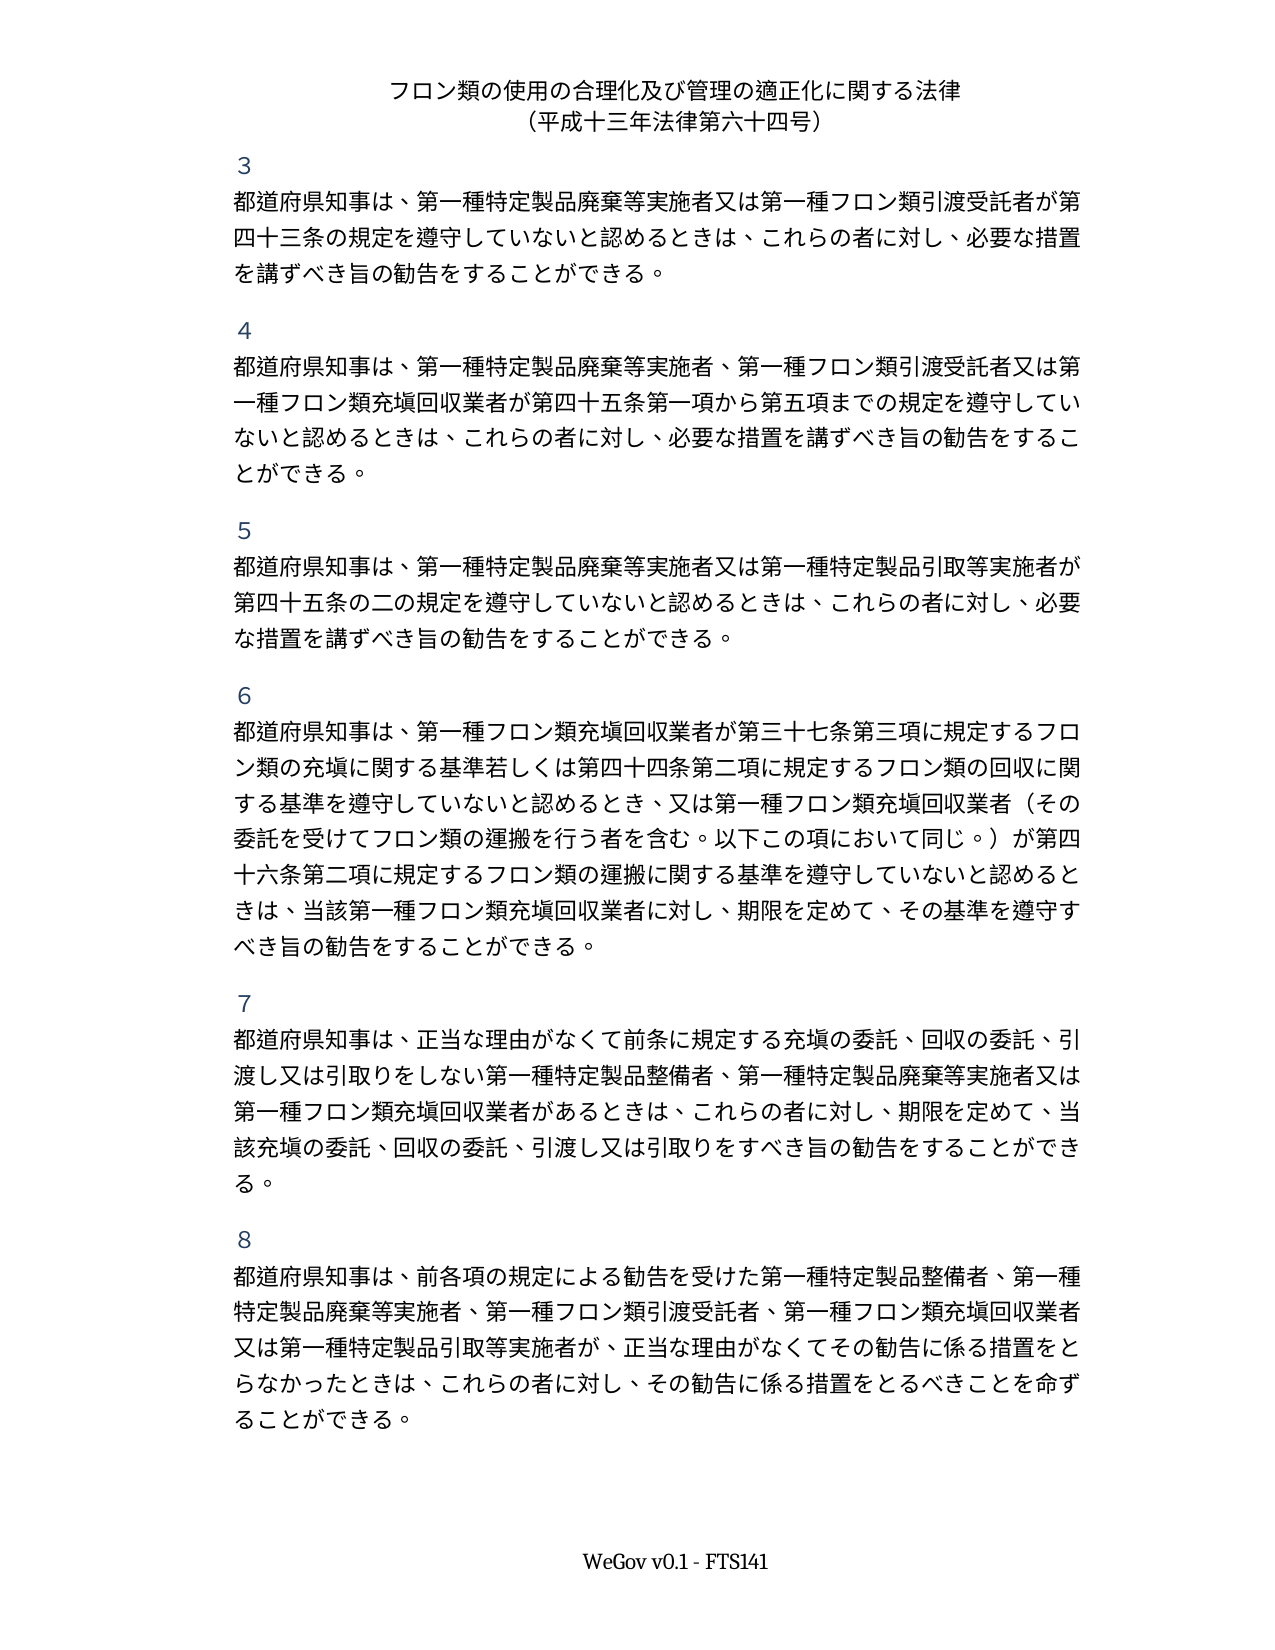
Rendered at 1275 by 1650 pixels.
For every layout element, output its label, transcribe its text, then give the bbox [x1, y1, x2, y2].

text 都道府県知事は、第一種特定製品廃棄等実施者又は第一種特定製品引取等実施者が第四十五条の二の規定を遵守していないと認めるときは、これらの者に対し、必要な措置を講ずべき旨の勧告をすることができる。 [233, 551, 1087, 654]
text 都道府県知事は、第一種フロン類充塡回収業者が第三十七条第三項に規定するフロン類の充塡に関する基準若しくは第四十四条第二項に規定するフロン類の回収に関する基準を遵守していないと認めるとき、又は第一種フロン類充塡回収業者（その委託を受けてフロン類の運搬を行う者を含む。以下この項において同じ。）が第四十六条第二項に規定するフロン類の運搬に関する基準を遵守していないと認めるときは、当該第一種フロン類充塡回収業者に対し、期限を定めて、その基準を遵守すべき旨の勧告をすることができる。 [233, 716, 1087, 962]
subtitle ７ [233, 988, 1087, 1019]
subtitle ５ [233, 515, 1087, 546]
subtitle ４ [233, 314, 1087, 346]
subtitle ６ [233, 680, 1087, 711]
text 都道府県知事は、第一種特定製品廃棄等実施者又は第一種フロン類引渡受託者が第四十三条の規定を遵守していないと認めるときは、これらの者に対し、必要な措置を講ずべき旨の勧告をすることができる。 [233, 186, 1087, 289]
text 都道府県知事は、第一種特定製品廃棄等実施者、第一種フロン類引渡受託者又は第一種フロン類充塡回収業者が第四十五条第一項から第五項までの規定を遵守していないと認めるときは、これらの者に対し、必要な措置を講ずべき旨の勧告をすることができる。 [233, 351, 1087, 489]
subtitle ８ [233, 1224, 1087, 1256]
subtitle ３ [233, 150, 1087, 181]
